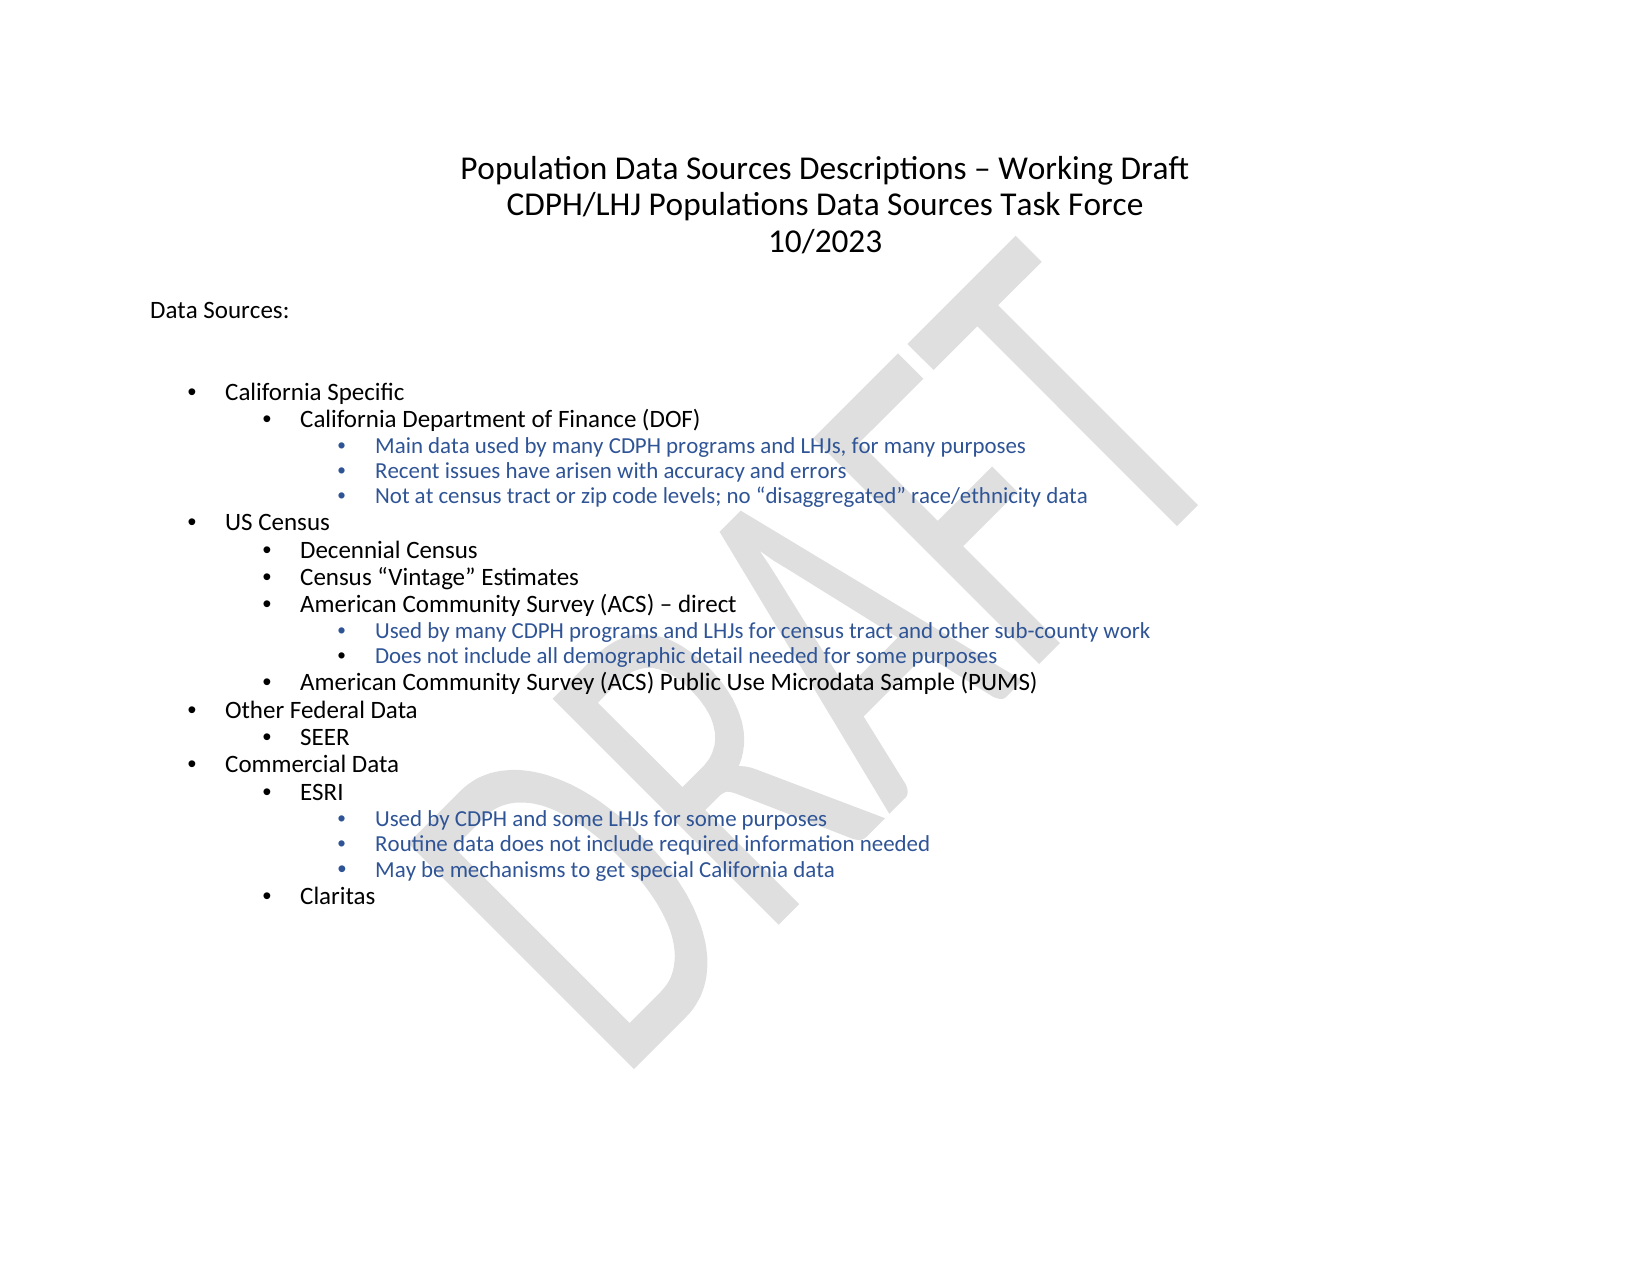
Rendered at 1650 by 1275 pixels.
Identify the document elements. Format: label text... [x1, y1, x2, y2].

list Routine data does not include required information needed [337, 831, 1500, 856]
list Commercial Data [187, 751, 1500, 778]
text Population Data Sources Descriptions – Working Draft [150, 150, 1500, 187]
list Does not include all demographic detail needed for some purposes [337, 644, 1500, 669]
list SEER [262, 724, 1500, 751]
list California Department of Finance (DOF) [262, 406, 1500, 433]
list Used by CDPH and some LHJs for some purposes [337, 806, 1500, 831]
list ESRI [262, 778, 1500, 806]
list California Specific [187, 378, 1500, 406]
list Other Federal Data [187, 696, 1500, 724]
list Used by many CDPH programs and LHJs for census tract and other sub-county work [337, 618, 1500, 644]
list Decennial Census [262, 536, 1500, 564]
list Not at census tract or zip code levels; no “disaggregated” race/ethnicity data [337, 484, 1500, 509]
list American Community Survey (ACS) – direct [262, 591, 1500, 618]
list Main data used by many CDPH programs and LHJs, for many purposes [337, 433, 1500, 458]
list Census “Vintage” Estimates [262, 564, 1500, 591]
text 10/2023 [150, 223, 1500, 260]
list American Community Survey (ACS) Public Use Microdata Sample (PUMS) [262, 669, 1500, 696]
text CDPH/LHJ Populations Data Sources Task Force [150, 187, 1500, 223]
list Recent issues have arisen with accuracy and errors [337, 458, 1500, 484]
list US Census [187, 509, 1500, 536]
list Claritas [262, 882, 1500, 910]
list May be mechanisms to get special California data [337, 856, 1500, 882]
text Data Sources: [150, 296, 1500, 324]
